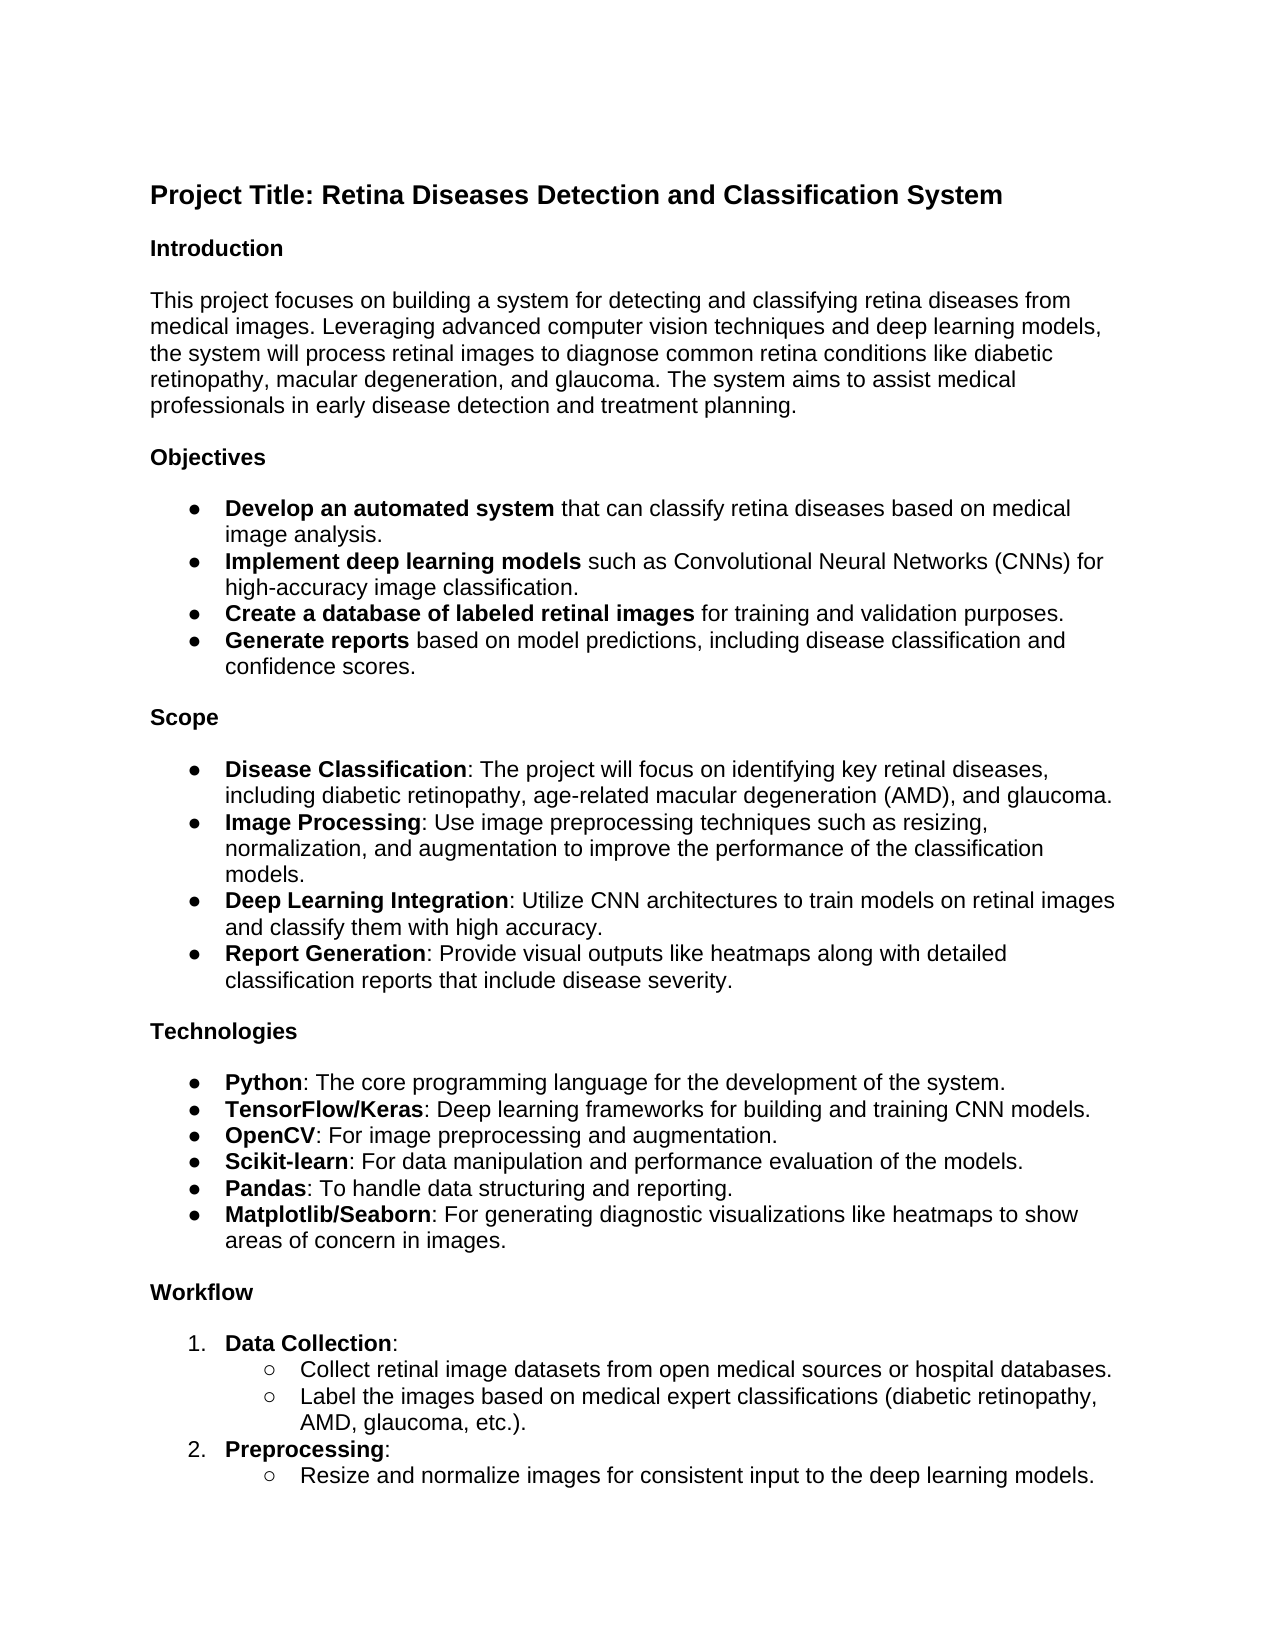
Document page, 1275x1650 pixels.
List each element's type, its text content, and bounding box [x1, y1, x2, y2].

text This project focuses on building a system for detecting and classifying retina diseases from medical images. Leveraging advanced computer vision techniques and deep learning models, the system will process retinal images to diagnose common retina conditions like diabetic retinopathy, macular degeneration, and glaucoma. The system aims to assist medical professionals in early disease detection and treatment planning. [150, 287, 1125, 418]
subtitle Scope [150, 704, 1125, 731]
list Matplotlib/Seaborn: For generating diagnostic visualizations like heatmaps to show areas of concern in images. [187, 1201, 1125, 1254]
list Generate reports based on model predictions, including disease classification and confidence scores. [187, 627, 1125, 679]
subtitle Project Title: Retina Diseases Detection and Classification System [150, 179, 1125, 210]
list Collect retinal image datasets from open medical sources or hospital databases. [262, 1356, 1125, 1383]
list Develop an automated system that can classify retina diseases based on medical image analysis. [187, 495, 1125, 548]
list Report Generation: Provide visual outputs like heatmaps along with detailed classification reports that include disease severity. [187, 940, 1125, 993]
list Python: The core programming language for the development of the system. [187, 1069, 1125, 1096]
list Scikit-learn: For data manipulation and performance evaluation of the models. [187, 1148, 1125, 1175]
list TensorFlow/Keras: Deep learning frameworks for building and training CNN models. [187, 1096, 1125, 1122]
subtitle Objectives [150, 443, 1125, 470]
list Image Processing: Use image preprocessing techniques such as resizing, normalization, and augmentation to improve the performance of the classification models. [187, 808, 1125, 887]
list Create a database of labeled retinal images for training and validation purposes. [187, 600, 1125, 627]
subtitle Workflow [150, 1279, 1125, 1305]
list OpenCV: For image preprocessing and augmentation. [187, 1122, 1125, 1148]
list Disease Classification: The project will focus on identifying key retinal diseases, including diabetic retinopathy, age-related macular degeneration (AMD), and glaucoma. [187, 756, 1125, 808]
list Deep Learning Integration: Utilize CNN architectures to train models on retinal images and classify them with high accuracy. [187, 887, 1125, 940]
subtitle Technologies [150, 1018, 1125, 1044]
subtitle Introduction [150, 235, 1125, 262]
list Resize and normalize images for consistent input to the deep learning models. [262, 1462, 1125, 1488]
list Data Collection: [187, 1330, 1125, 1356]
list Implement deep learning models such as Convolutional Neural Networks (CNNs) for high-accuracy image classification. [187, 548, 1125, 600]
list Label the images based on medical expert classifications (diabetic retinopathy, AMD, glaucoma, etc.). [262, 1383, 1125, 1436]
list Pandas: To handle data structuring and reporting. [187, 1175, 1125, 1201]
list Preprocessing: [187, 1436, 1125, 1462]
